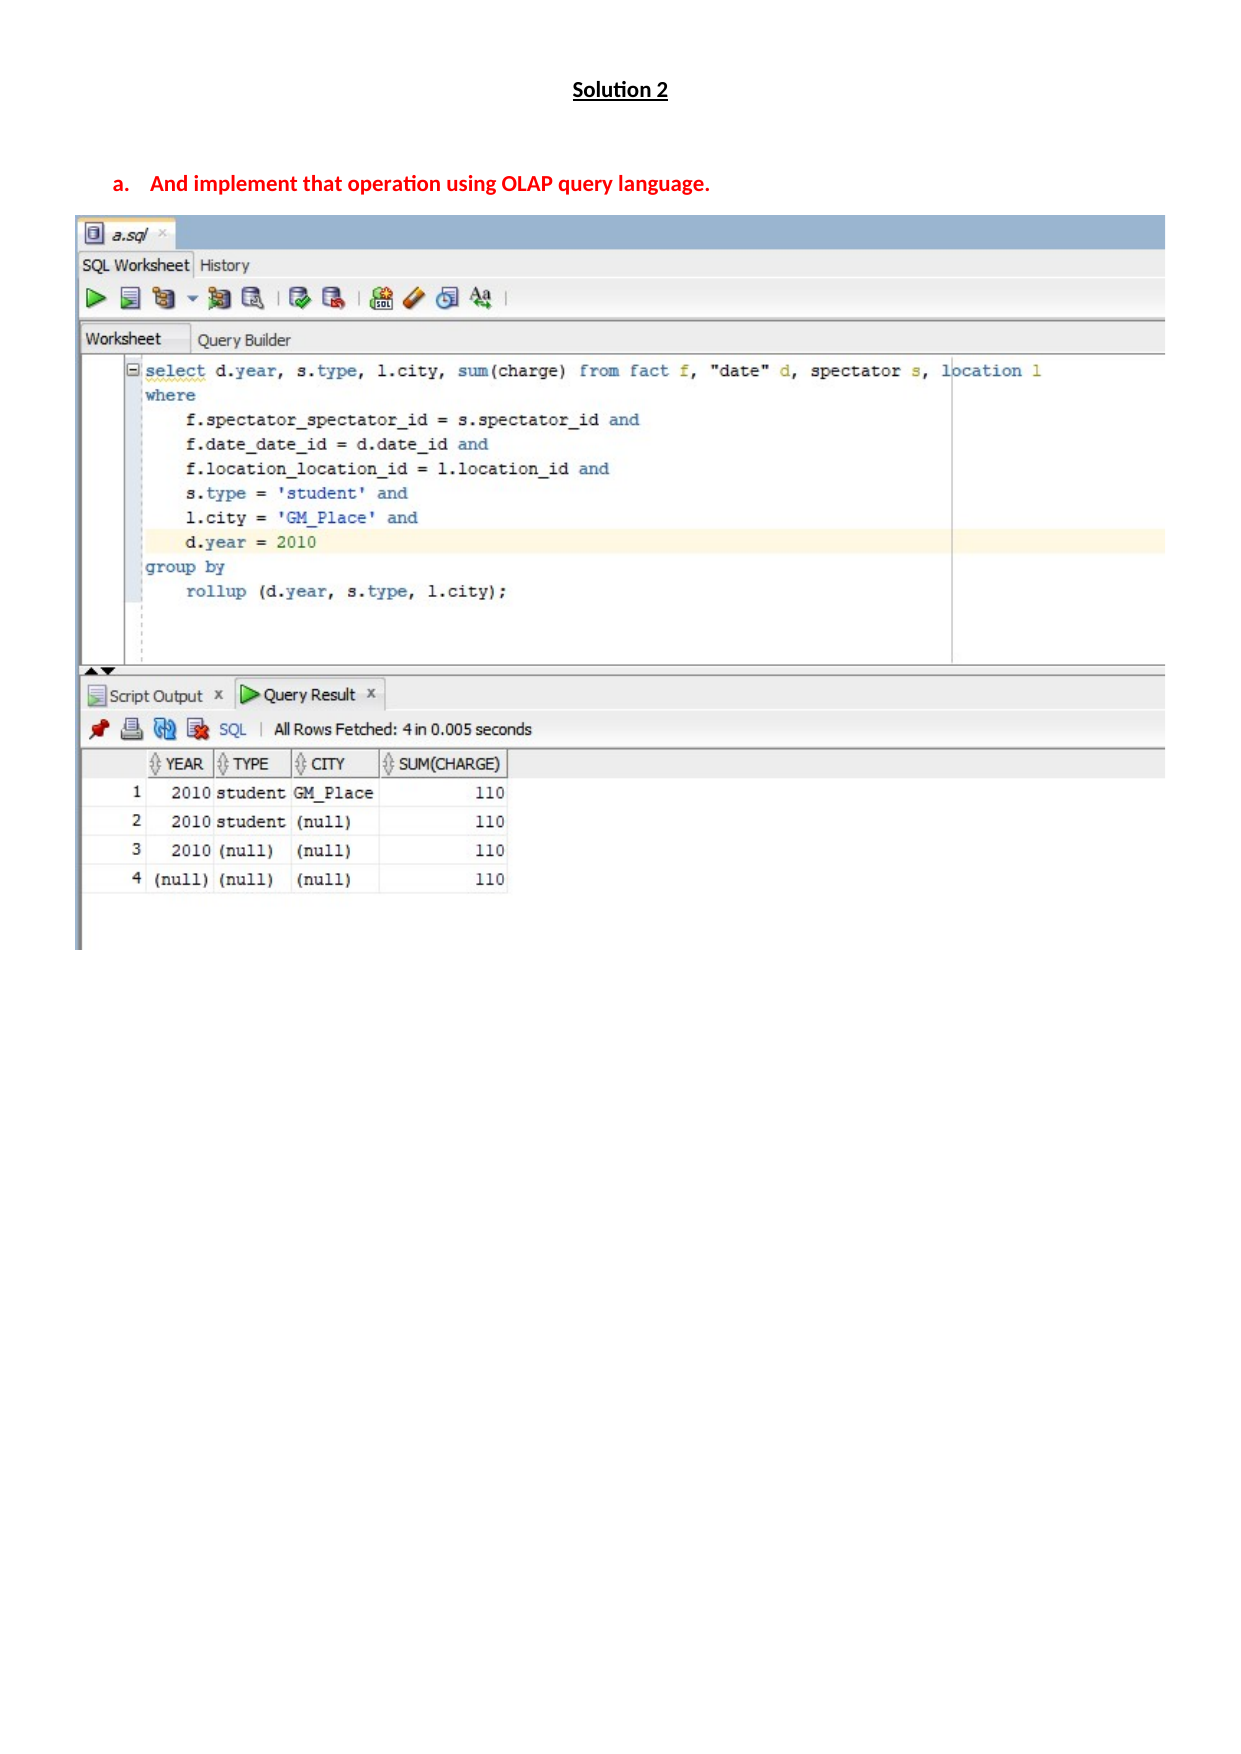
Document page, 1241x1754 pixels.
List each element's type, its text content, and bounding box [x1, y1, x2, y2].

picture [75, 215, 1166, 950]
text Solution 2 [75, 75, 1165, 103]
list And implement that operation using OLAP query language. [112, 169, 1165, 197]
